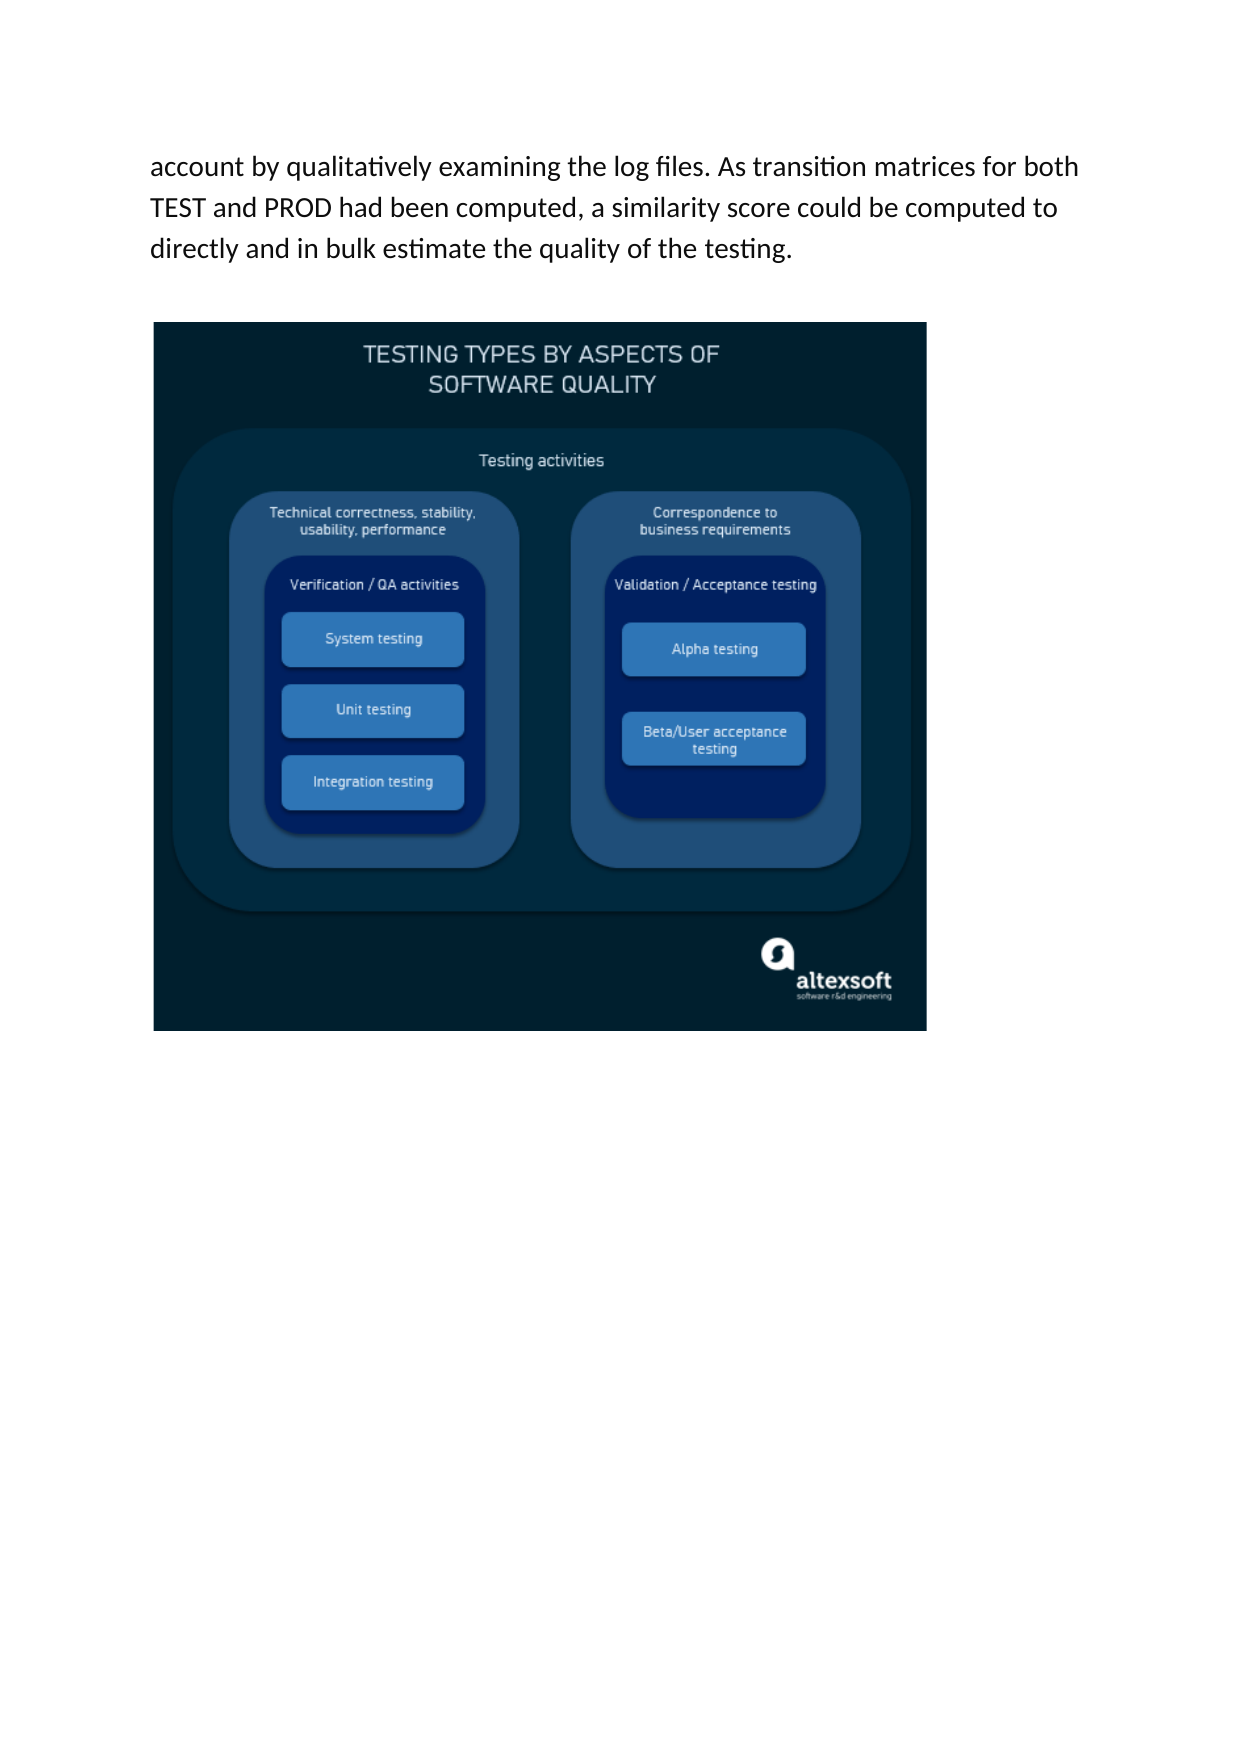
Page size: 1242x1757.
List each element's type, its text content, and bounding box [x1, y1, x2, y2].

text account by qualitatively examining the log files. As transition matrices for both TEST and PROD had been computed, a similarity score could be computed to directly and in bulk estimate the quality of the testing. [150, 148, 1117, 265]
picture [153, 322, 927, 1031]
